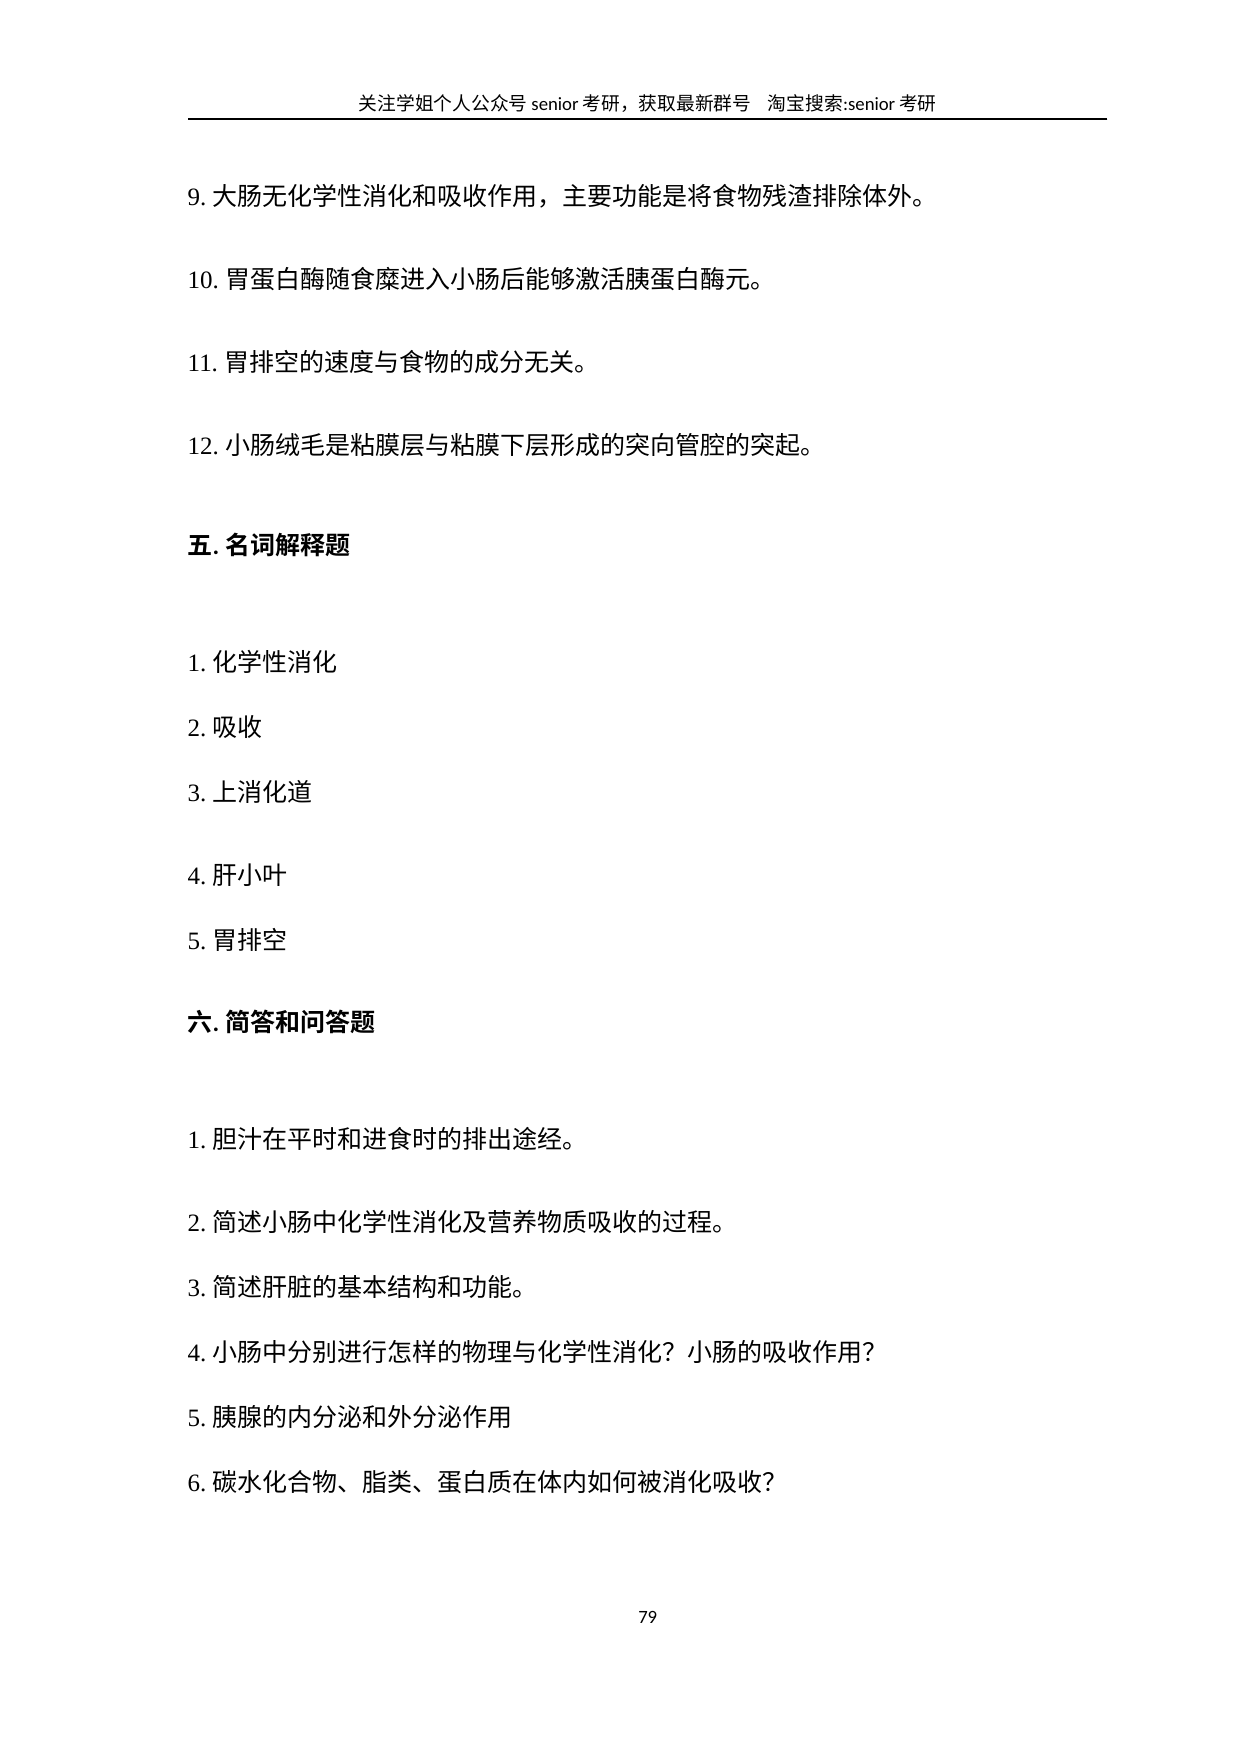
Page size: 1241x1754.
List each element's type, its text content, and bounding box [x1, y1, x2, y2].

text 3. 简述肝脏的基本结构和功能。 [187, 1253, 1107, 1318]
text 五. 名词解释题 [187, 511, 1107, 576]
text 11. 胃排空的速度与食物的成分无关。 [187, 328, 1107, 393]
text 12. 小肠绒毛是粘膜层与粘膜下层形成的突向管腔的突起。 [187, 411, 1107, 476]
text 10. 胃蛋白酶随食糜进入小肠后能够激活胰蛋白酶元。 [187, 245, 1107, 310]
text 9. 大肠无化学性消化和吸收作用，主要功能是将食物残渣排除体外。 [187, 162, 1107, 227]
text 1. 胆汁在平时和进食时的排出途经。 [187, 1105, 1107, 1170]
text 5. 胃排空 [187, 906, 1107, 971]
text 2. 简述小肠中化学性消化及营养物质吸收的过程。 [187, 1188, 1107, 1253]
text 六. 简答和问答题 [187, 988, 1107, 1053]
text 4. 肝小叶 [187, 841, 1107, 906]
text 3. 上消化道 [187, 758, 1107, 823]
text 5. 胰腺的内分泌和外分泌作用 [187, 1383, 1107, 1448]
text 2. 吸收 [187, 693, 1107, 758]
text 1. 化学性消化 [187, 628, 1107, 693]
text 4. 小肠中分别进行怎样的物理与化学性消化？小肠的吸收作用？ [187, 1318, 1107, 1383]
text 6. 碳水化合物、脂类、蛋白质在体内如何被消化吸收？ [187, 1448, 1107, 1513]
